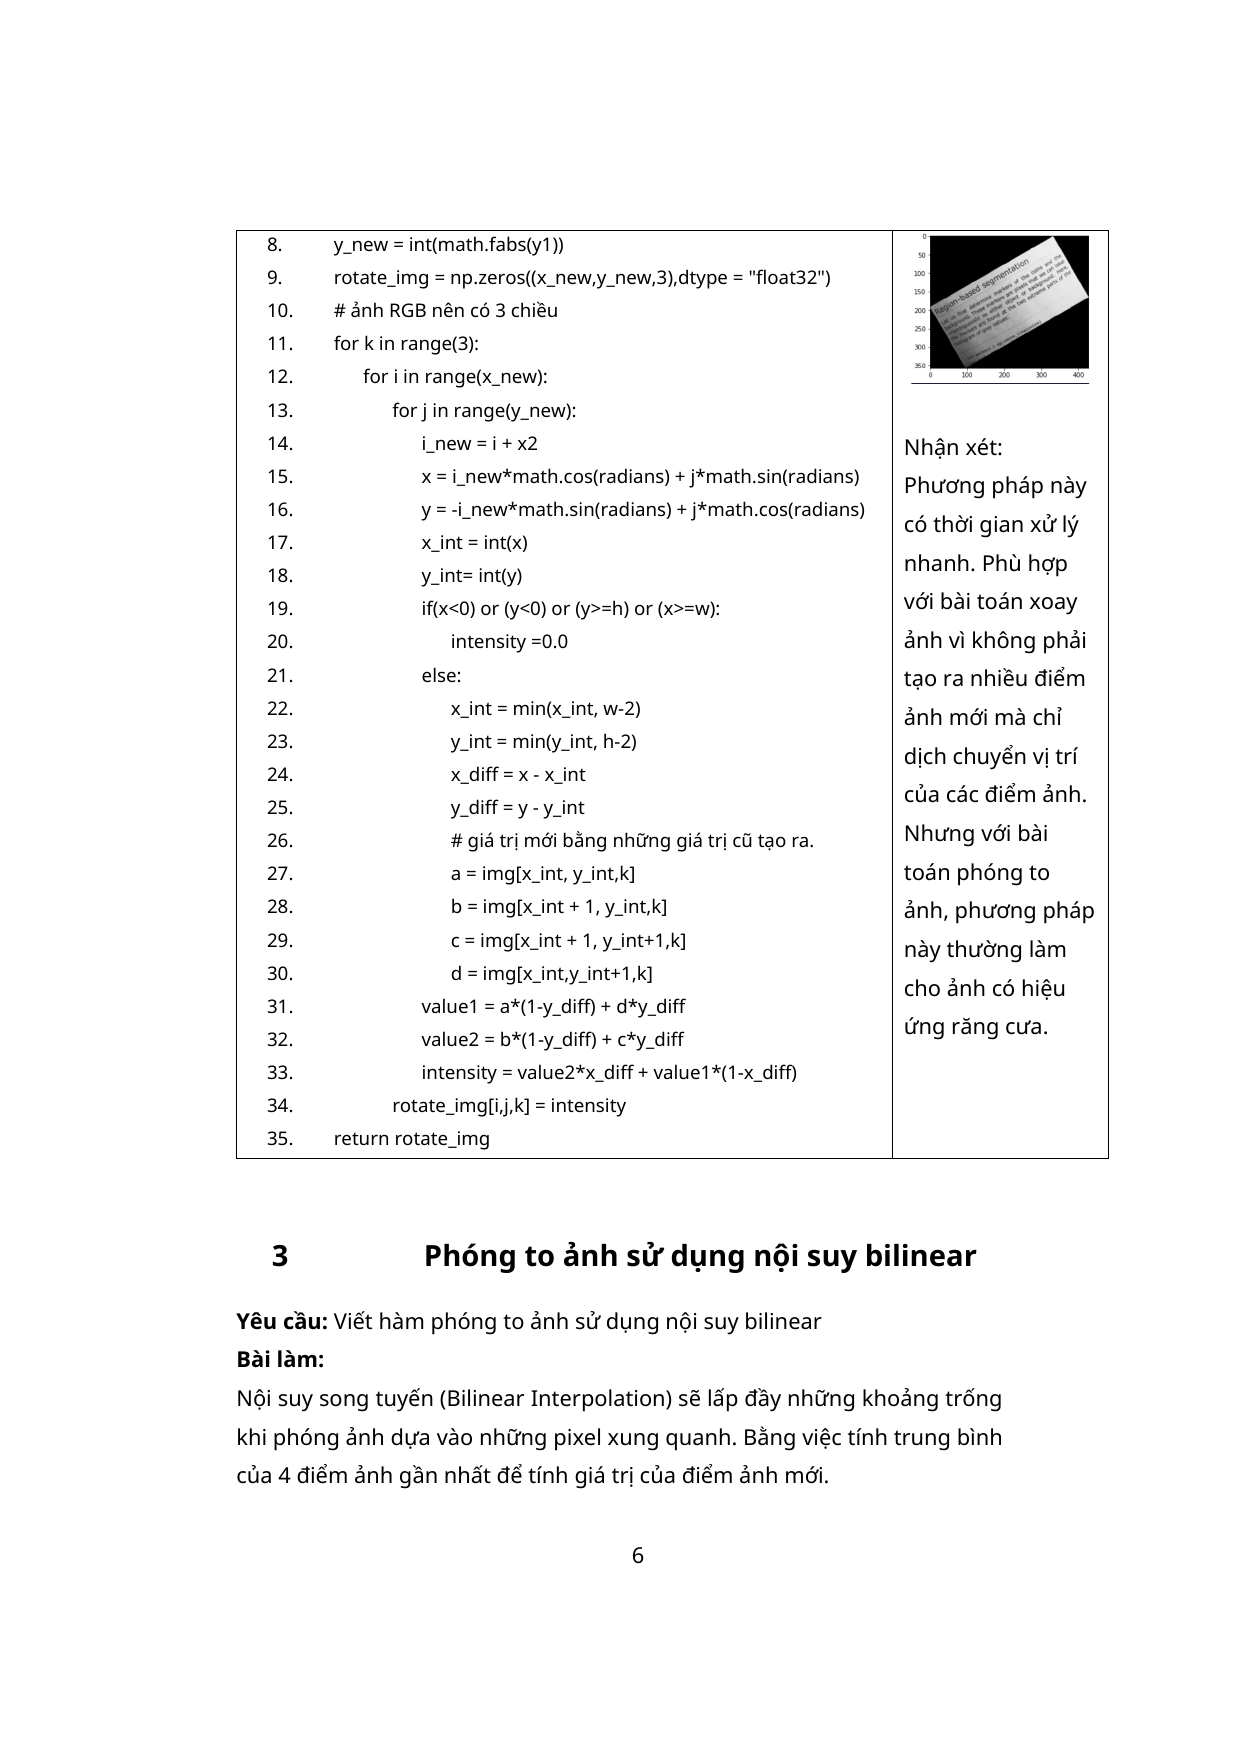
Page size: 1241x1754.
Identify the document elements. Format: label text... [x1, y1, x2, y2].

text Bài làm: [236, 1344, 1004, 1374]
subtitle Phóng to ảnh sử dụng nội suy bilinear [236, 1236, 1004, 1275]
text Yêu cầu: Viết hàm phóng to ảnh sử dụng nội suy bilinear [236, 1306, 1004, 1336]
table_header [237, 231, 892, 1158]
picture [911, 231, 1090, 384]
text Nội suy song tuyến (Bilinear Interpolation) sẽ lấp đầy những khoảng trống khi phóng ảnh dựa vào những pixel xung quanh. Bằng việc tính trung bình của 4 điểm ảnh gần nhất để tính giá trị của điểm ảnh mới. [236, 1383, 1004, 1490]
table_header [893, 231, 1108, 1158]
